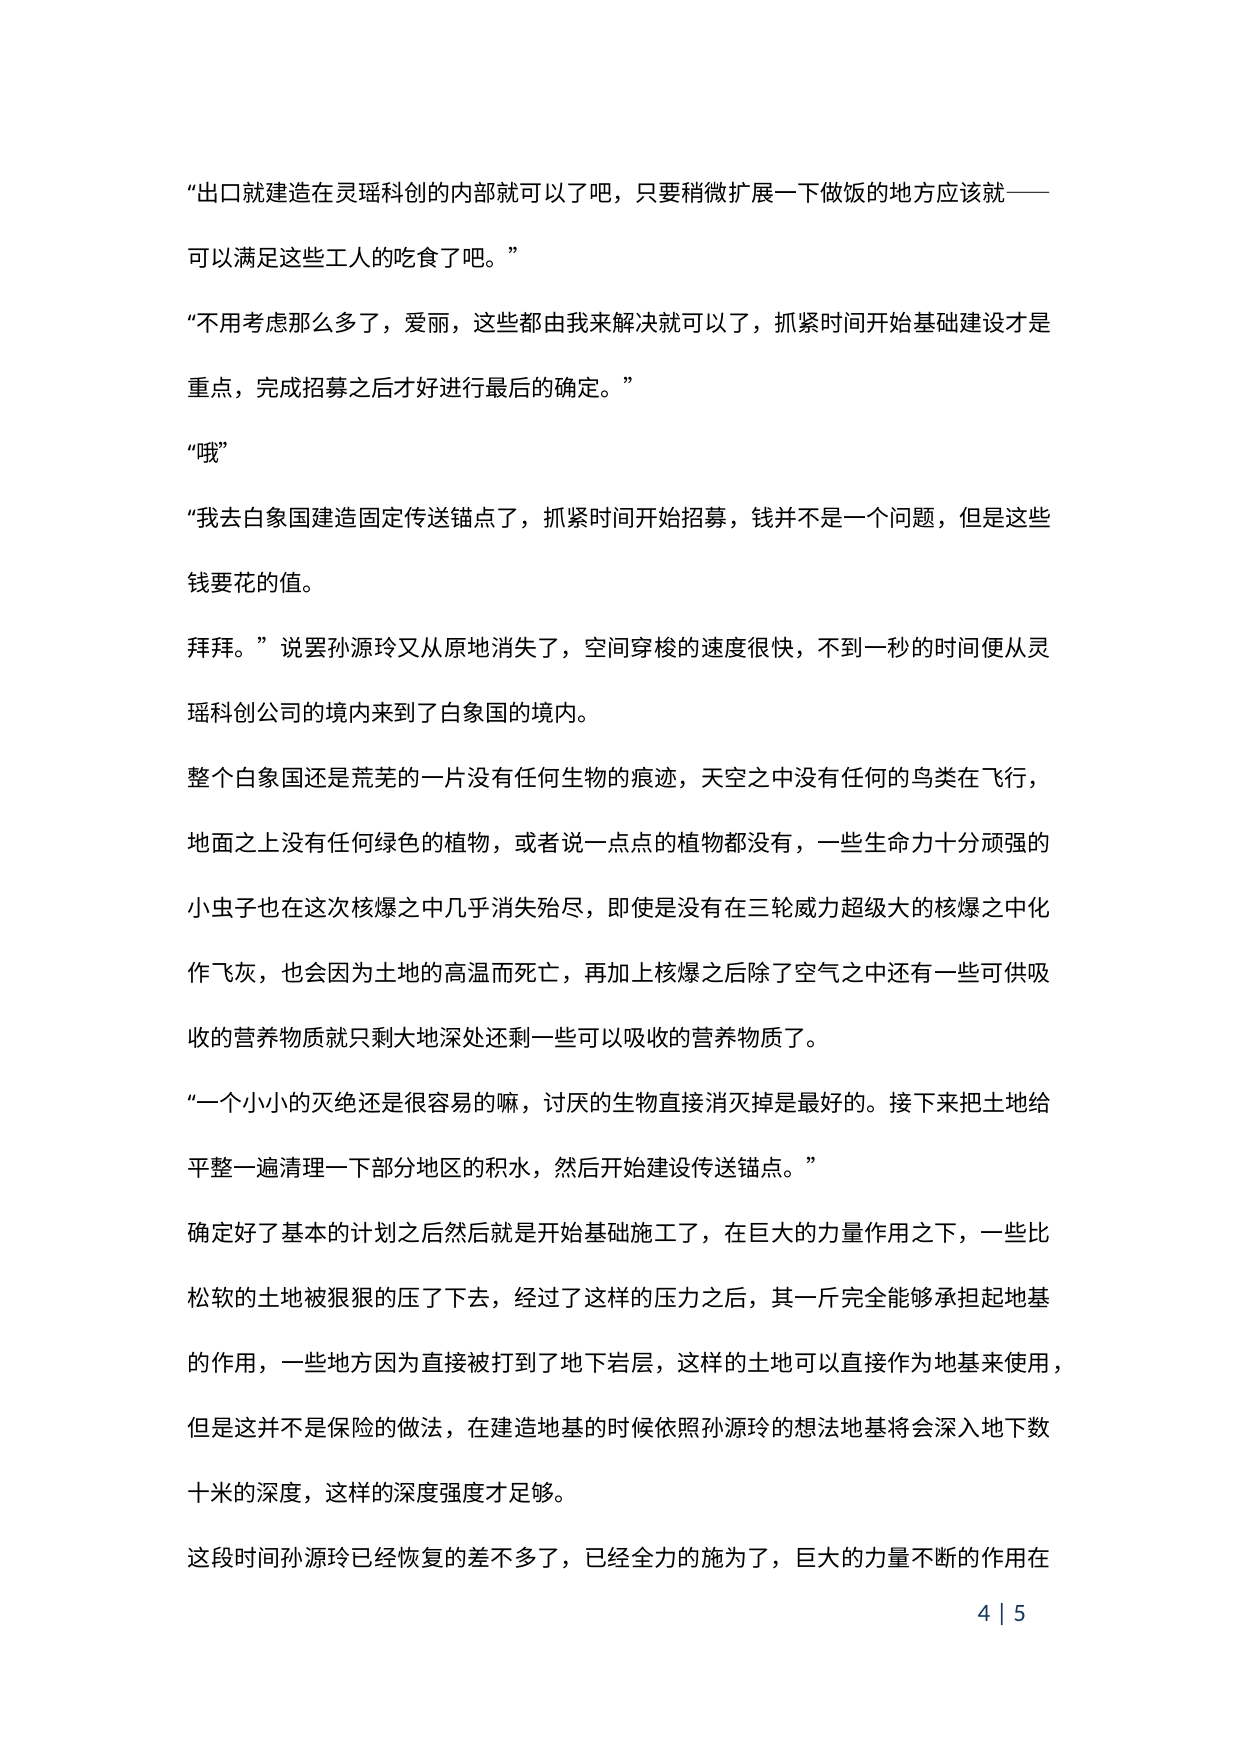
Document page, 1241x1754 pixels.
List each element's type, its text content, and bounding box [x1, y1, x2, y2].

text “一个小小的灭绝还是很容易的嘛，讨厌的生物直接消灭掉是最好的。接下来把土地给平整一遍清理一下部分地区的积水，然后开始建设传送锚点。” [187, 1068, 1053, 1198]
text “出口就建造在灵瑶科创的内部就可以了吧，只要稍微扩展一下做饭的地方应该就——可以满足这些工人的吃食了吧。” [187, 158, 1053, 288]
text “哦” [187, 418, 1053, 483]
text 整个白象国还是荒芜的一片没有任何生物的痕迹，天空之中没有任何的鸟类在飞行，地面之上没有任何绿色的植物，或者说一点点的植物都没有，一些生命力十分顽强的小虫子也在这次核爆之中几乎消失殆尽，即使是没有在三轮威力超级大的核爆之中化作飞灰，也会因为土地的高温而死亡，再加上核爆之后除了空气之中还有一些可供吸收的营养物质就只剩大地深处还剩一些可以吸收的营养物质了。 [187, 743, 1053, 1068]
text 确定好了基本的计划之后然后就是开始基础施工了，在巨大的力量作用之下，一些比松软的土地被狠狠的压了下去，经过了这样的压力之后，其一斤完全能够承担起地基的作用，一些地方因为直接被打到了地下岩层，这样的土地可以直接作为地基来使用，但是这并不是保险的做法，在建造地基的时候依照孙源玲的想法地基将会深入地下数十米的深度，这样的深度强度才足够。 [187, 1198, 1053, 1523]
text 拜拜。”说罢孙源玲又从原地消失了，空间穿梭的速度很快，不到一秒的时间便从灵瑶科创公司的境内来到了白象国的境内。 [187, 613, 1053, 743]
text “不用考虑那么多了，爱丽，这些都由我来解决就可以了，抓紧时间开始基础建设才是重点，完成招募之后才好进行最后的确定。” [187, 288, 1053, 418]
text “我去白象国建造固定传送锚点了，抓紧时间开始招募，钱并不是一个问题，但是这些钱要花的值。 [187, 483, 1053, 613]
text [187, 1523, 1053, 1588]
